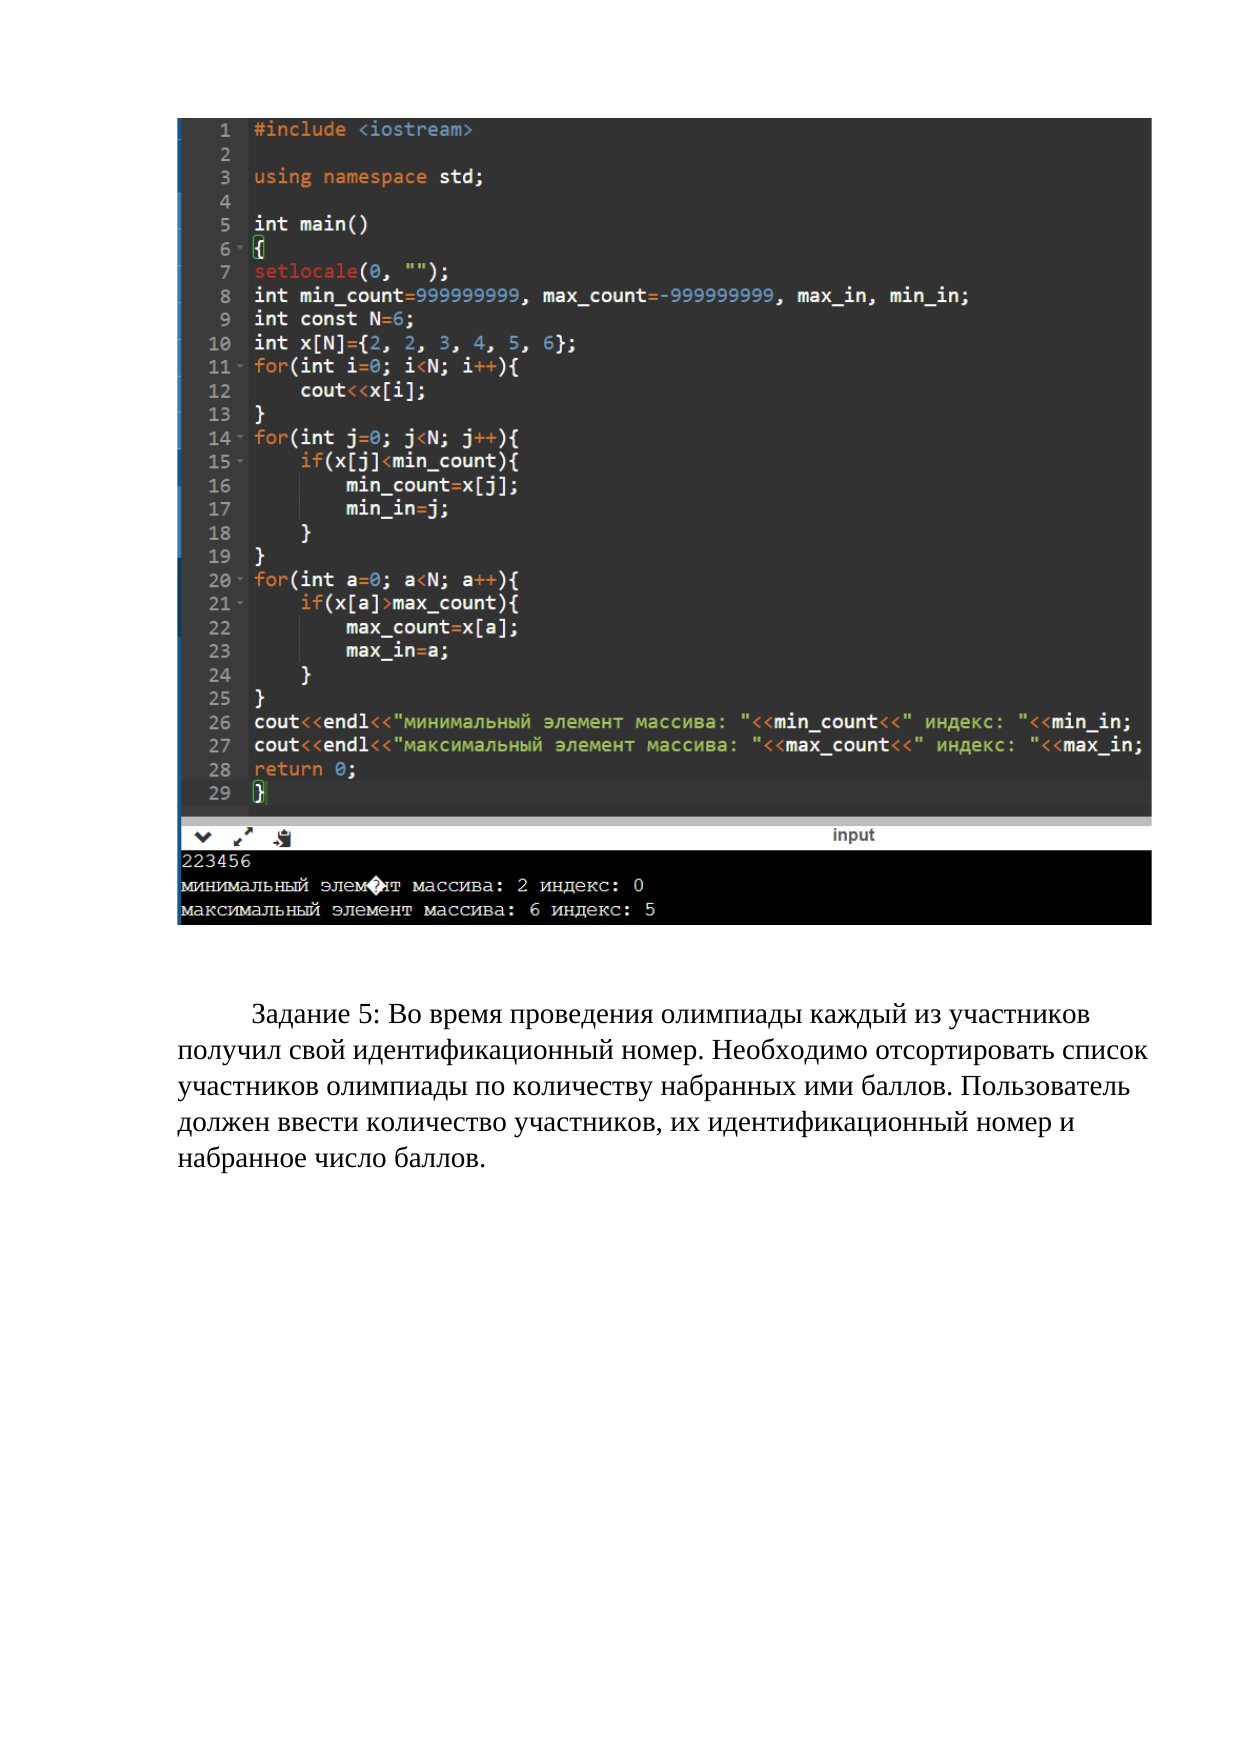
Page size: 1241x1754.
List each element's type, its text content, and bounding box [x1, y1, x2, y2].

text Задание 5: Во время проведения олимпиады каждый из участников получил свой идентификационный номер. Необходимо отсортировать список участников олимпиады по количеству набранных ими баллов. Пользователь должен ввести количество участников, их идентификационный номер и набранное число баллов. [177, 996, 1152, 1174]
picture [177, 118, 1152, 925]
